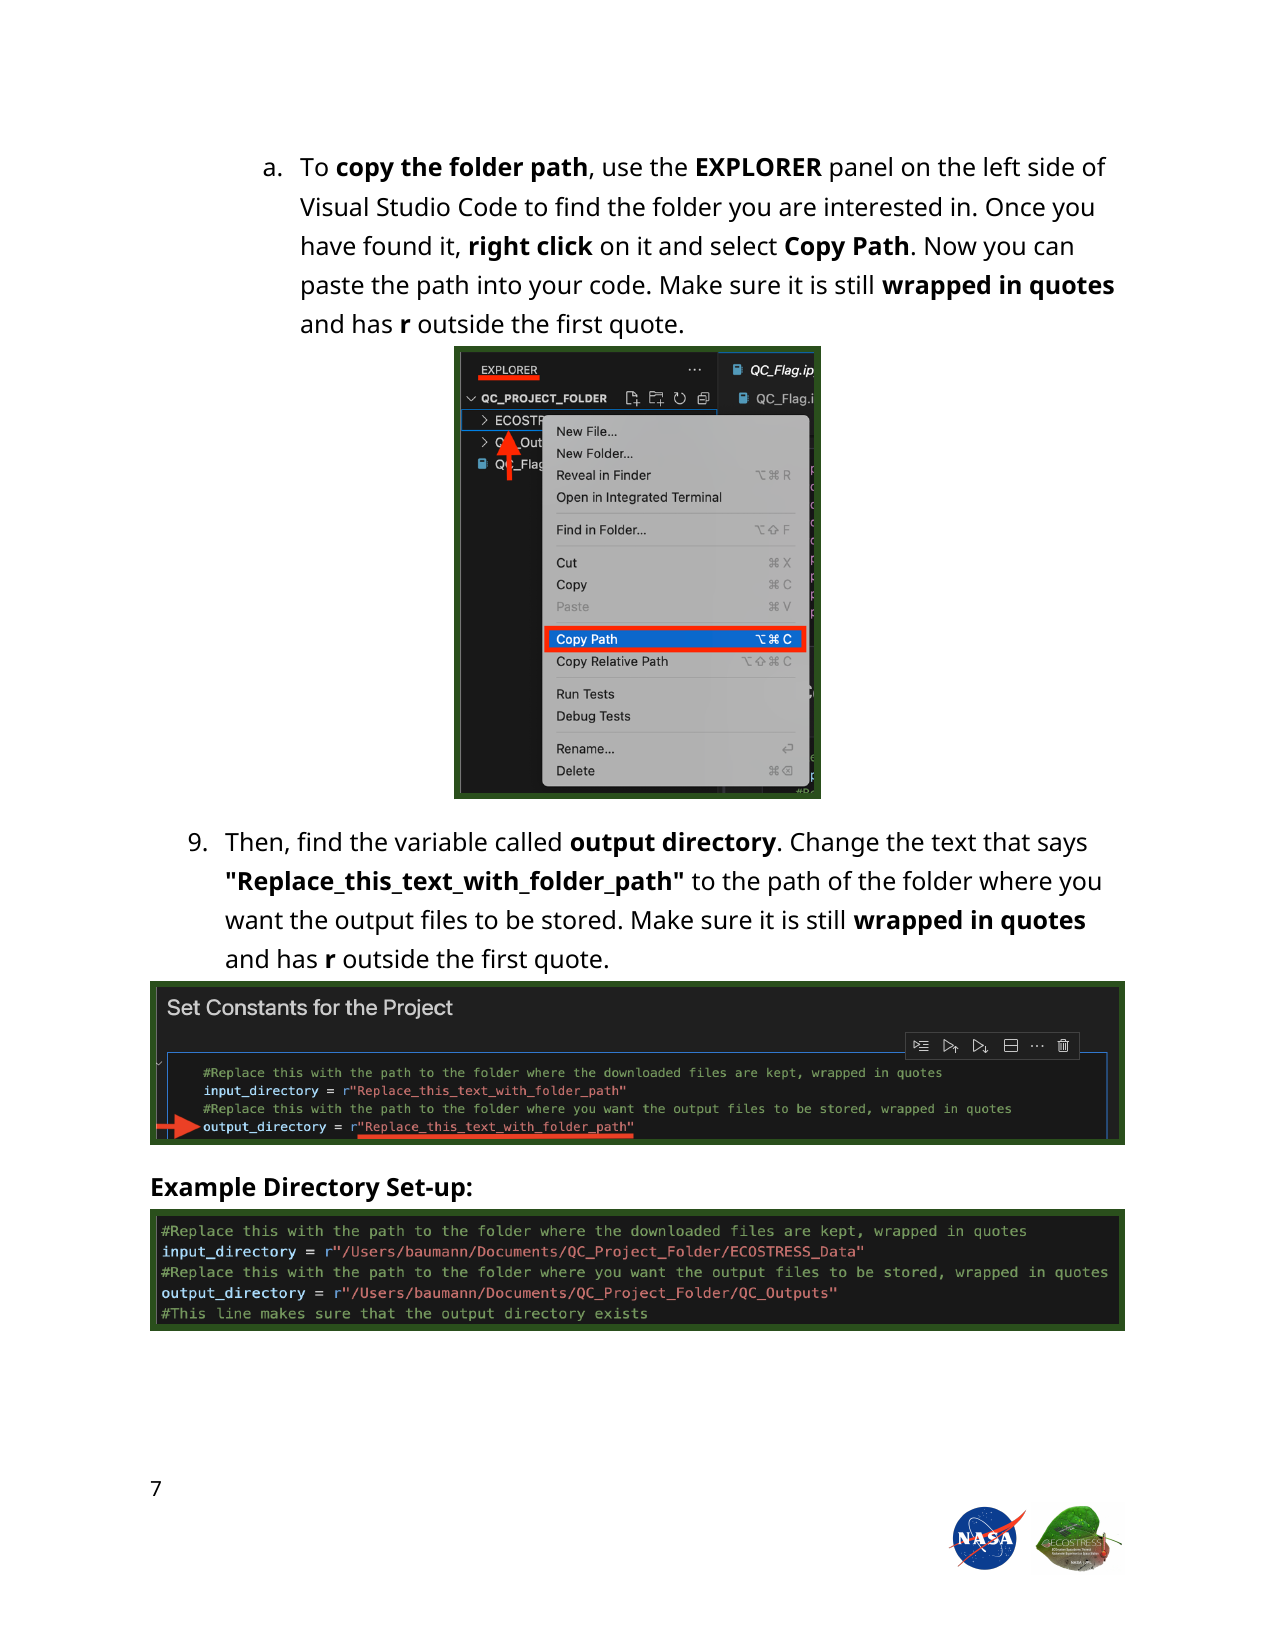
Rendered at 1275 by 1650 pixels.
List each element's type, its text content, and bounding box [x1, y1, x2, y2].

list To copy the folder path, use the EXPLORER panel on the left side of Visual Studio Code to find the folder you are interested in. Once you have found it, right click on it and select Copy Path. Now you can paste the path into your code. Make sure it is still wrapped in quotes and has r outside the first quote. [262, 150, 1125, 341]
list Then, find the variable called output directory. Change the text that says "Replace_this_text_with_folder_path" to the path of the folder where you want the output files to be stored. Make sure it is still wrapped in quotes and has r outside the first quote. [187, 824, 1125, 976]
picture [156, 1216, 1119, 1324]
picture [156, 987, 1119, 1139]
text Example Directory Set-up: [150, 1170, 1125, 1204]
picture [946, 1502, 1125, 1575]
picture [460, 352, 814, 793]
